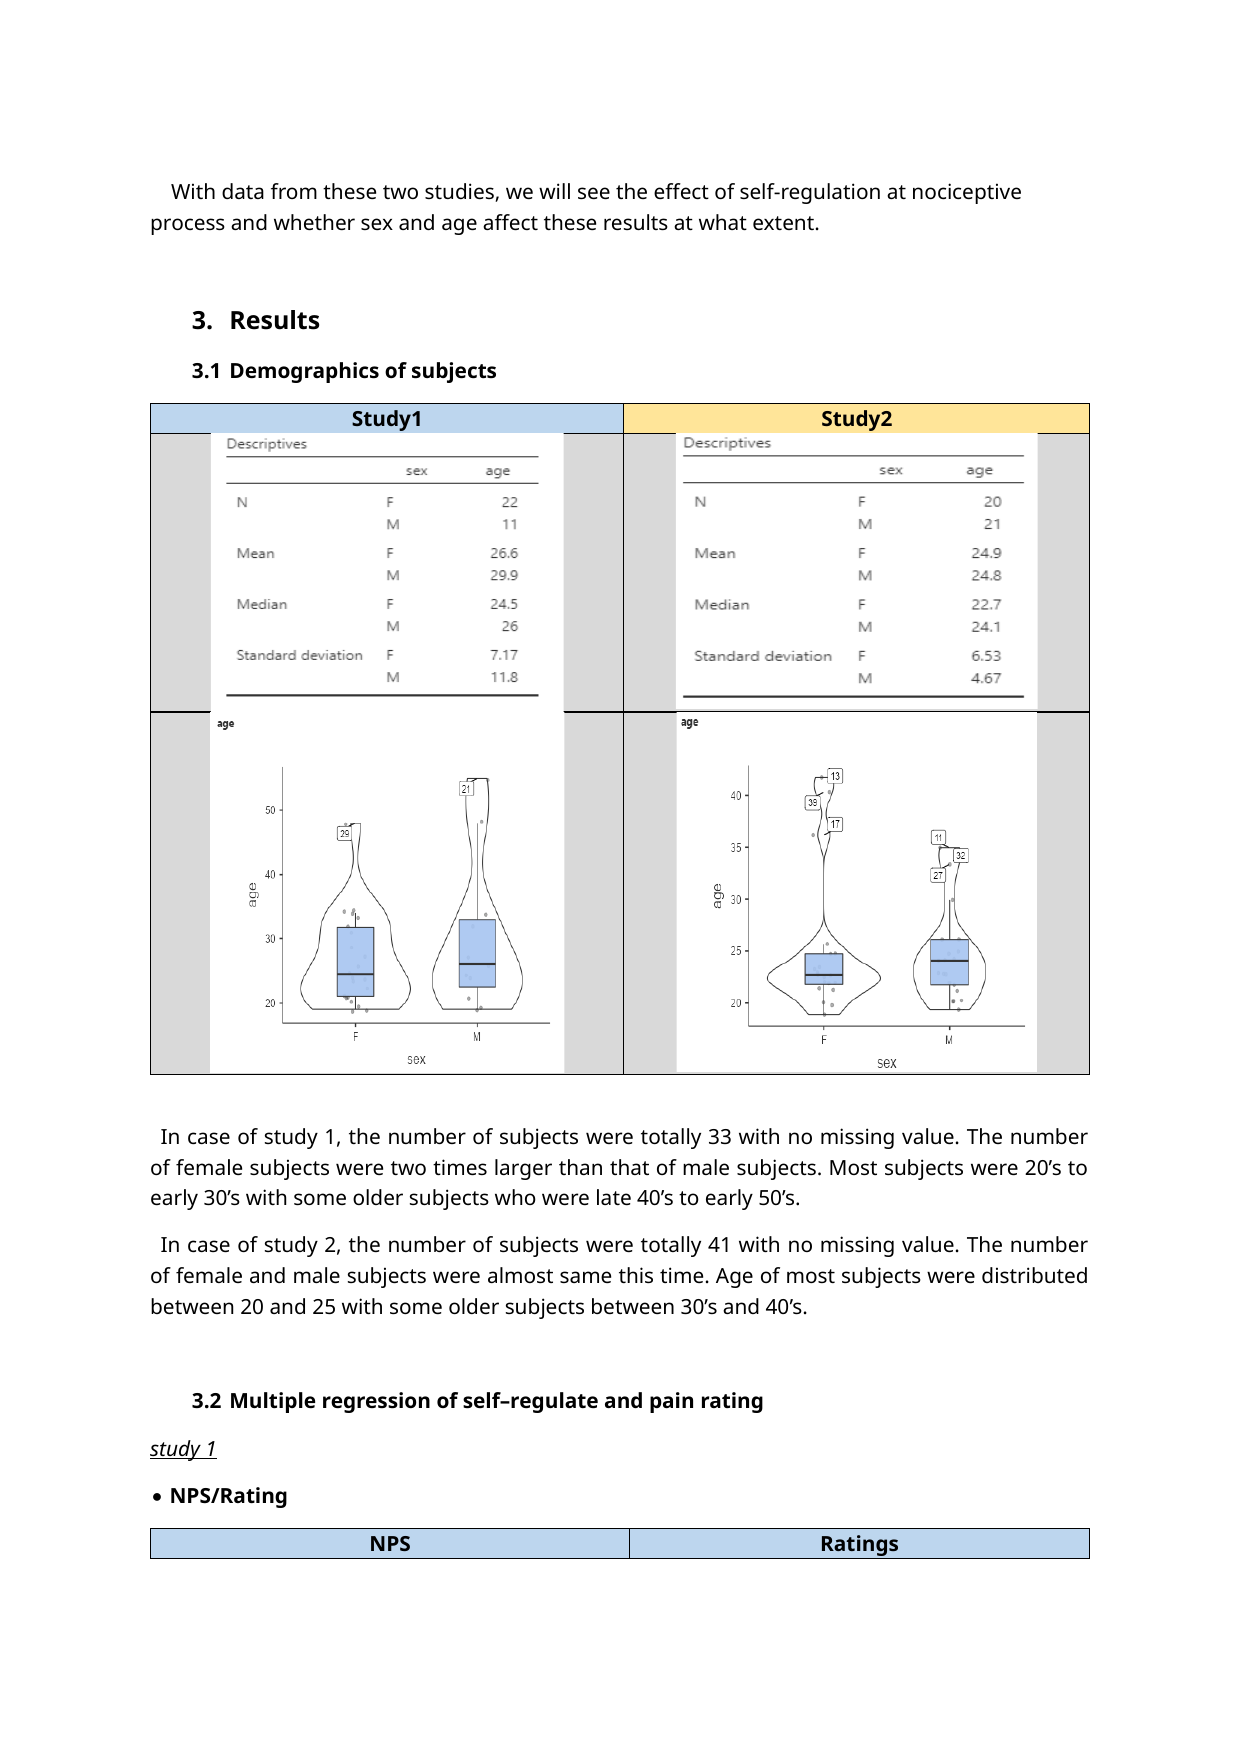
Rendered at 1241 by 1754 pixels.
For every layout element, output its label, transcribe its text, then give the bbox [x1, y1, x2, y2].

table_header Study2 [624, 404, 1089, 433]
text In case of study 1, the number of subjects were totally 33 with no missing value. The number of female subjects were two times larger than that of male subjects. Most subjects were 20’s to early 30’s with some older subjects who were late 40’s to early 50’s. [150, 1122, 1090, 1212]
table_cell [151, 713, 623, 1074]
text study 1 [150, 1434, 1090, 1462]
list Results [192, 302, 1090, 336]
table_cell [564, 434, 623, 711]
text ⚫ NPS/Rating [150, 1481, 1090, 1509]
list Demographics of subjects [192, 356, 1090, 384]
table_header NPS [151, 1529, 629, 1558]
table_cell [624, 434, 1089, 711]
text With data from these two studies, we will see the effect of self-regulation at nociceptive process and whether sex and age affect these results at what extent. [150, 177, 1090, 236]
picture [676, 712, 1037, 1072]
list Multiple regression of self–regulate and pain rating [192, 1386, 1090, 1415]
picture [210, 433, 565, 1073]
text In case of study 2, the number of subjects were totally 41 with no missing value. The number of female and male subjects were almost same this time. Age of most subjects were distributed between 20 and 25 with some older subjects between 30’s and 40’s. [150, 1231, 1090, 1320]
table_header Ratings [630, 1529, 1089, 1558]
picture [675, 433, 1038, 709]
table_cell [151, 434, 210, 711]
table_header Study1 [151, 404, 623, 433]
table_cell [624, 713, 1089, 1074]
